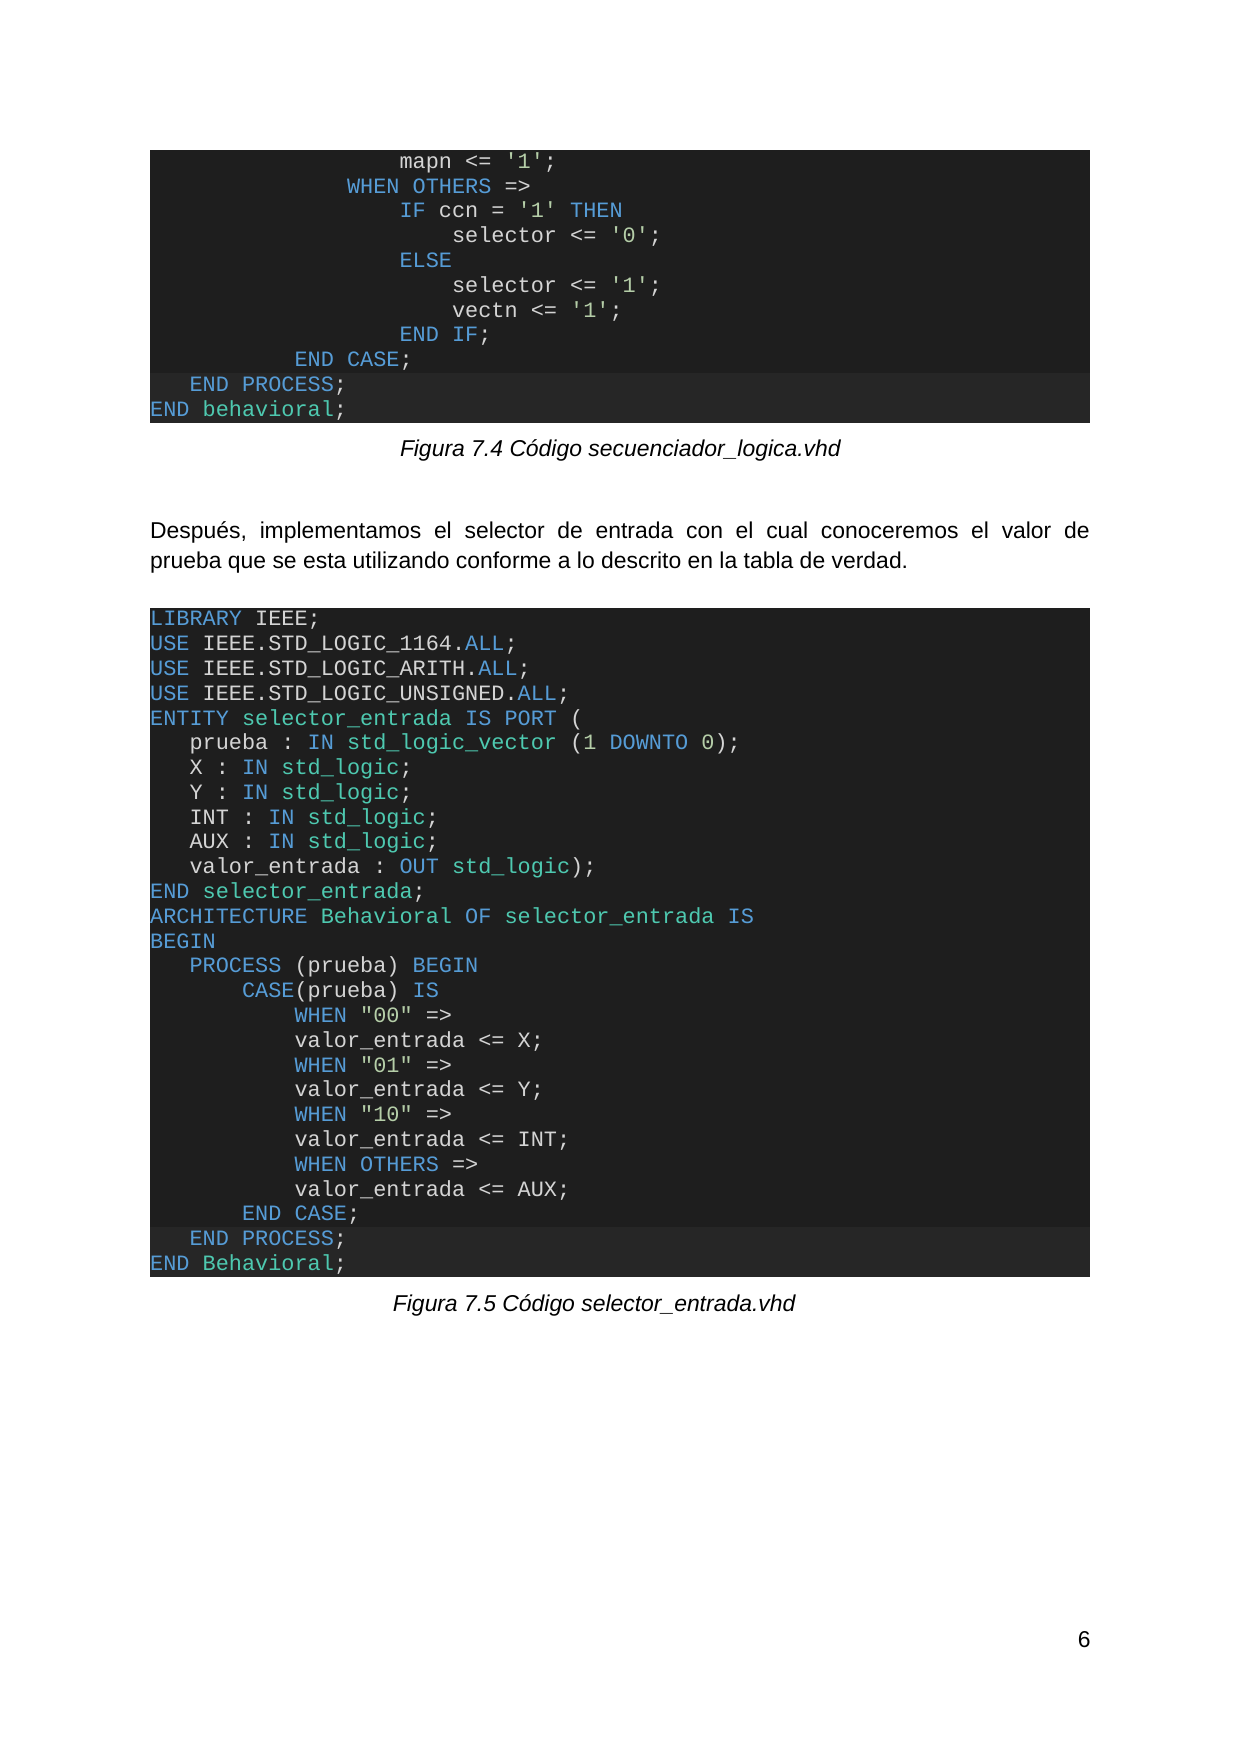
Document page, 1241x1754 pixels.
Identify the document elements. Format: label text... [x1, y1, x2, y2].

text USE IEEE.STD_LOGIC_ARITH.ALL; [150, 657, 1090, 682]
text END PROCESS; [150, 373, 1090, 398]
text valor_entrada <= Y; [150, 1079, 1090, 1103]
text USE IEEE.STD_LOGIC_UNSIGNED.ALL; [150, 682, 1090, 707]
text WHEN "00" => [150, 1004, 1090, 1029]
text WHEN OTHERS => [150, 175, 1090, 199]
text CASE(prueba) IS [150, 979, 1090, 1004]
text valor_entrada : OUT std_logic); [150, 856, 1090, 880]
text BEGIN [150, 930, 1090, 955]
text WHEN "01" => [150, 1054, 1090, 1079]
text selector <= '1'; [150, 274, 1090, 299]
text selector <= '0'; [150, 224, 1090, 249]
text END PROCESS; [150, 1227, 1090, 1252]
text END behavioral; [150, 398, 1090, 423]
text END CASE; [150, 348, 1090, 373]
text WHEN "10" => [150, 1103, 1090, 1128]
text ELSE [150, 249, 1090, 274]
text mapn <= '1'; [150, 150, 1090, 175]
text END CASE; [150, 1203, 1090, 1227]
text X : IN std_logic; [150, 756, 1090, 781]
text USE IEEE.STD_LOGIC_1164.ALL; [150, 632, 1090, 657]
text IF ccn = '1' THEN [150, 199, 1090, 224]
text vectn <= '1'; [150, 299, 1090, 323]
text PROCESS (prueba) BEGIN [150, 955, 1090, 979]
text prueba : IN std_logic_vector (1 DOWNTO 0); [150, 732, 1090, 756]
text END selector_entrada; [150, 880, 1090, 905]
text LIBRARY IEEE; [150, 608, 1090, 632]
text valor_entrada <= X; [150, 1029, 1090, 1054]
text WHEN OTHERS => [150, 1153, 1090, 1178]
text Después, implementamos el selector de entrada con el cual conoceremos el valor de prueba que se esta utilizando conforme a lo descrito en la tabla de verdad. [150, 517, 1090, 573]
text INT : IN std_logic; [150, 806, 1090, 831]
text ARCHITECTURE Behavioral OF selector_entrada IS [150, 905, 1090, 930]
text ENTITY selector_entrada IS PORT ( [150, 707, 1090, 732]
text Y : IN std_logic; [150, 781, 1090, 806]
text END Behavioral; [150, 1252, 1090, 1277]
text valor_entrada <= AUX; [150, 1178, 1090, 1203]
text END IF; [150, 323, 1090, 348]
text valor_entrada <= INT; [150, 1128, 1090, 1153]
text AUX : IN std_logic; [150, 831, 1090, 856]
